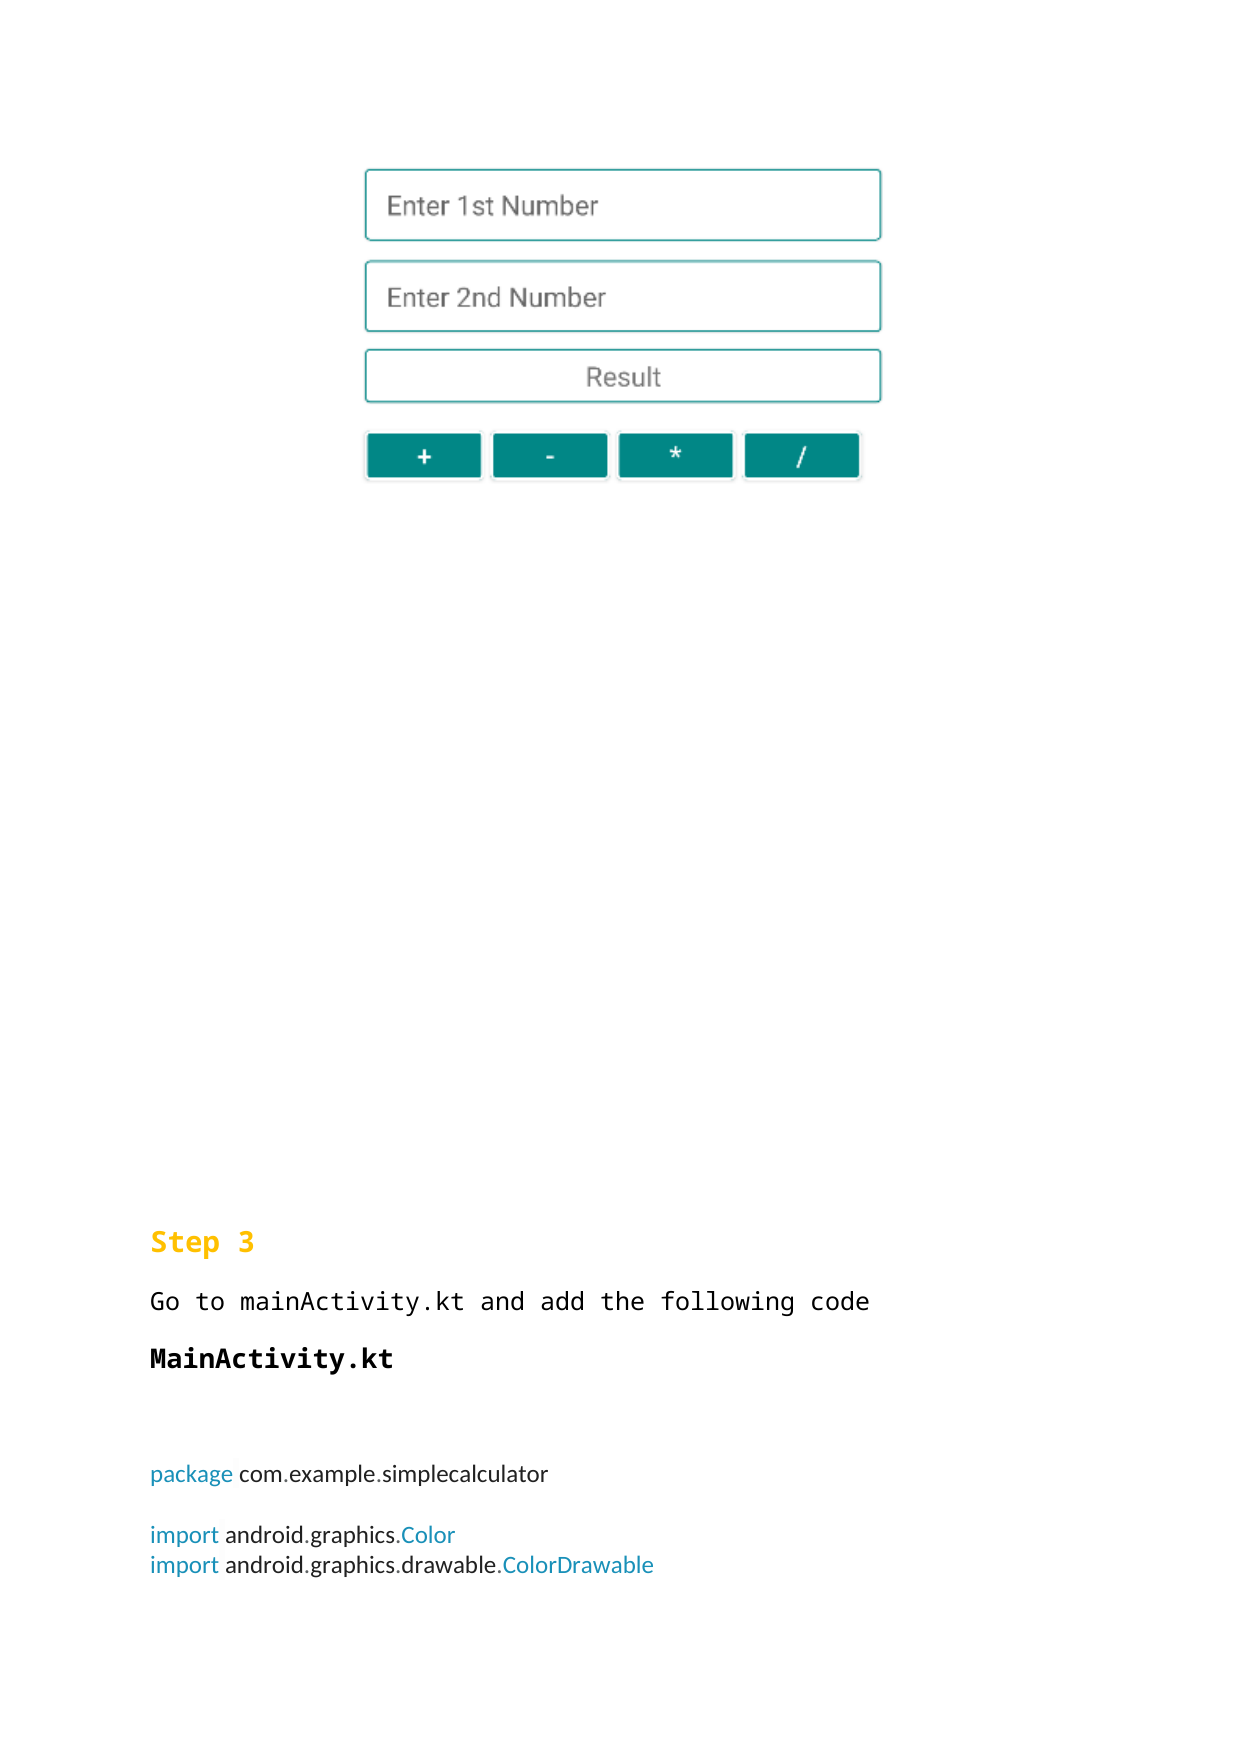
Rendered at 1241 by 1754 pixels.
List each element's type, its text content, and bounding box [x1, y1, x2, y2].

text import android.graphics.Color [225, 1519, 1090, 1549]
text Go to mainActivity.kt and add the following code [150, 1284, 1090, 1318]
text package com.example.simplecalculator [150, 1458, 233, 1488]
text import android.graphics.Color [150, 1519, 219, 1549]
text Step 3 [150, 1222, 1090, 1261]
picture [345, 150, 900, 1138]
text import android.graphics.drawable.ColorDrawable [225, 1549, 1090, 1580]
text package com.example.simplecalculator [239, 1458, 1090, 1488]
text MainActivity.kt [150, 1340, 1090, 1377]
